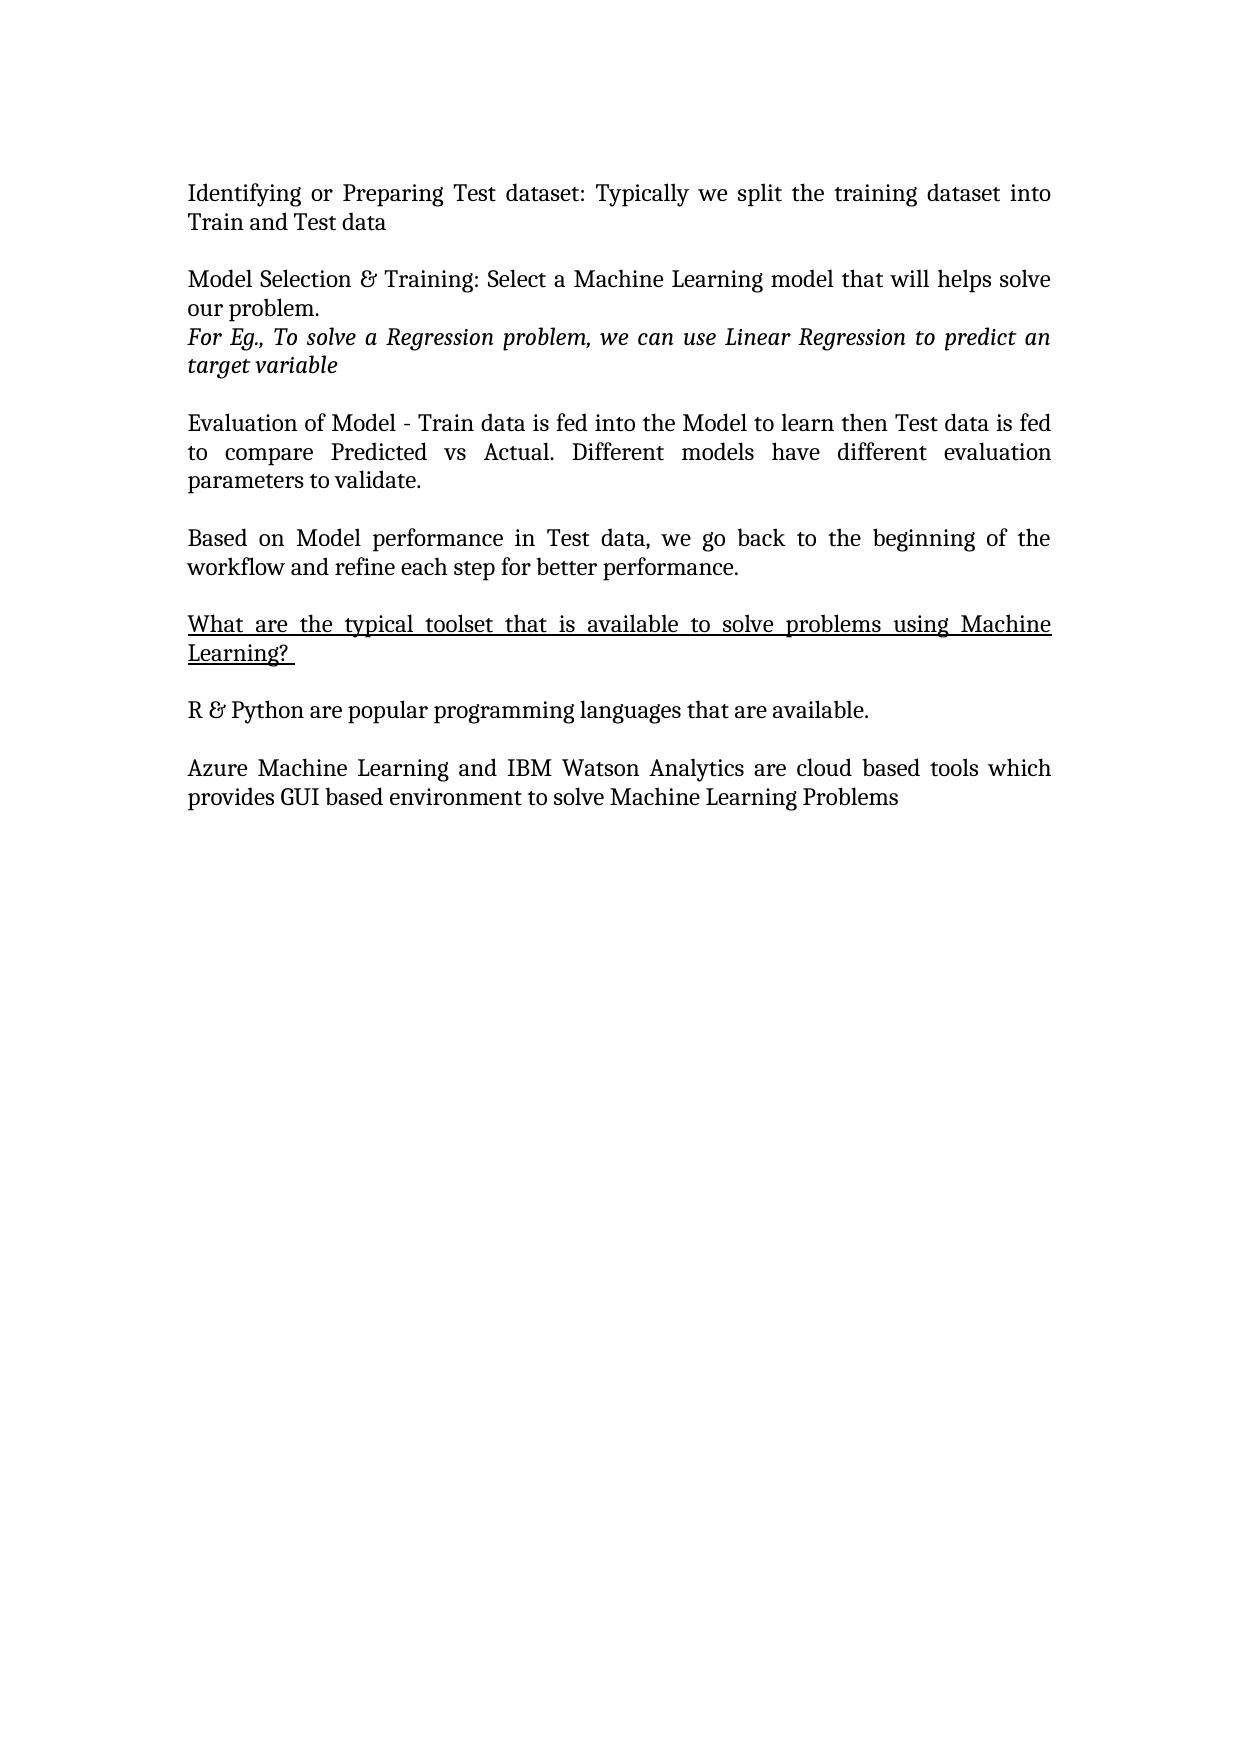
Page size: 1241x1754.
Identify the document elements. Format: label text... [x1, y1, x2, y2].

text Based on Model performance in Test data, we go back to the beginning of the workflow and refine each step for better performance. [187, 524, 1053, 581]
text Identifying or Preparing Test dataset: Typically we split the training dataset into Train and Test data [187, 179, 1053, 236]
text For Eg., To solve a Regression problem, we can use Linear Regression to predict an target variable [187, 322, 1053, 380]
text R & Python are popular programming languages that are available. [187, 696, 1053, 725]
text What are the typical toolset that is available to solve problems using Machine Learning? [187, 610, 1053, 667]
text Evaluation of Model - Train data is fed into the Model to learn then Test data is fed to compare Predicted vs Actual. Different models have different evaluation parameters to validate. [187, 409, 1053, 495]
text Azure Machine Learning and IBM Watson Analytics are cloud based tools which provides GUI based environment to solve Machine Learning Problems [187, 754, 1053, 811]
text Model Selection & Training: Select a Machine Learning model that will helps solve our problem. [187, 265, 1053, 322]
